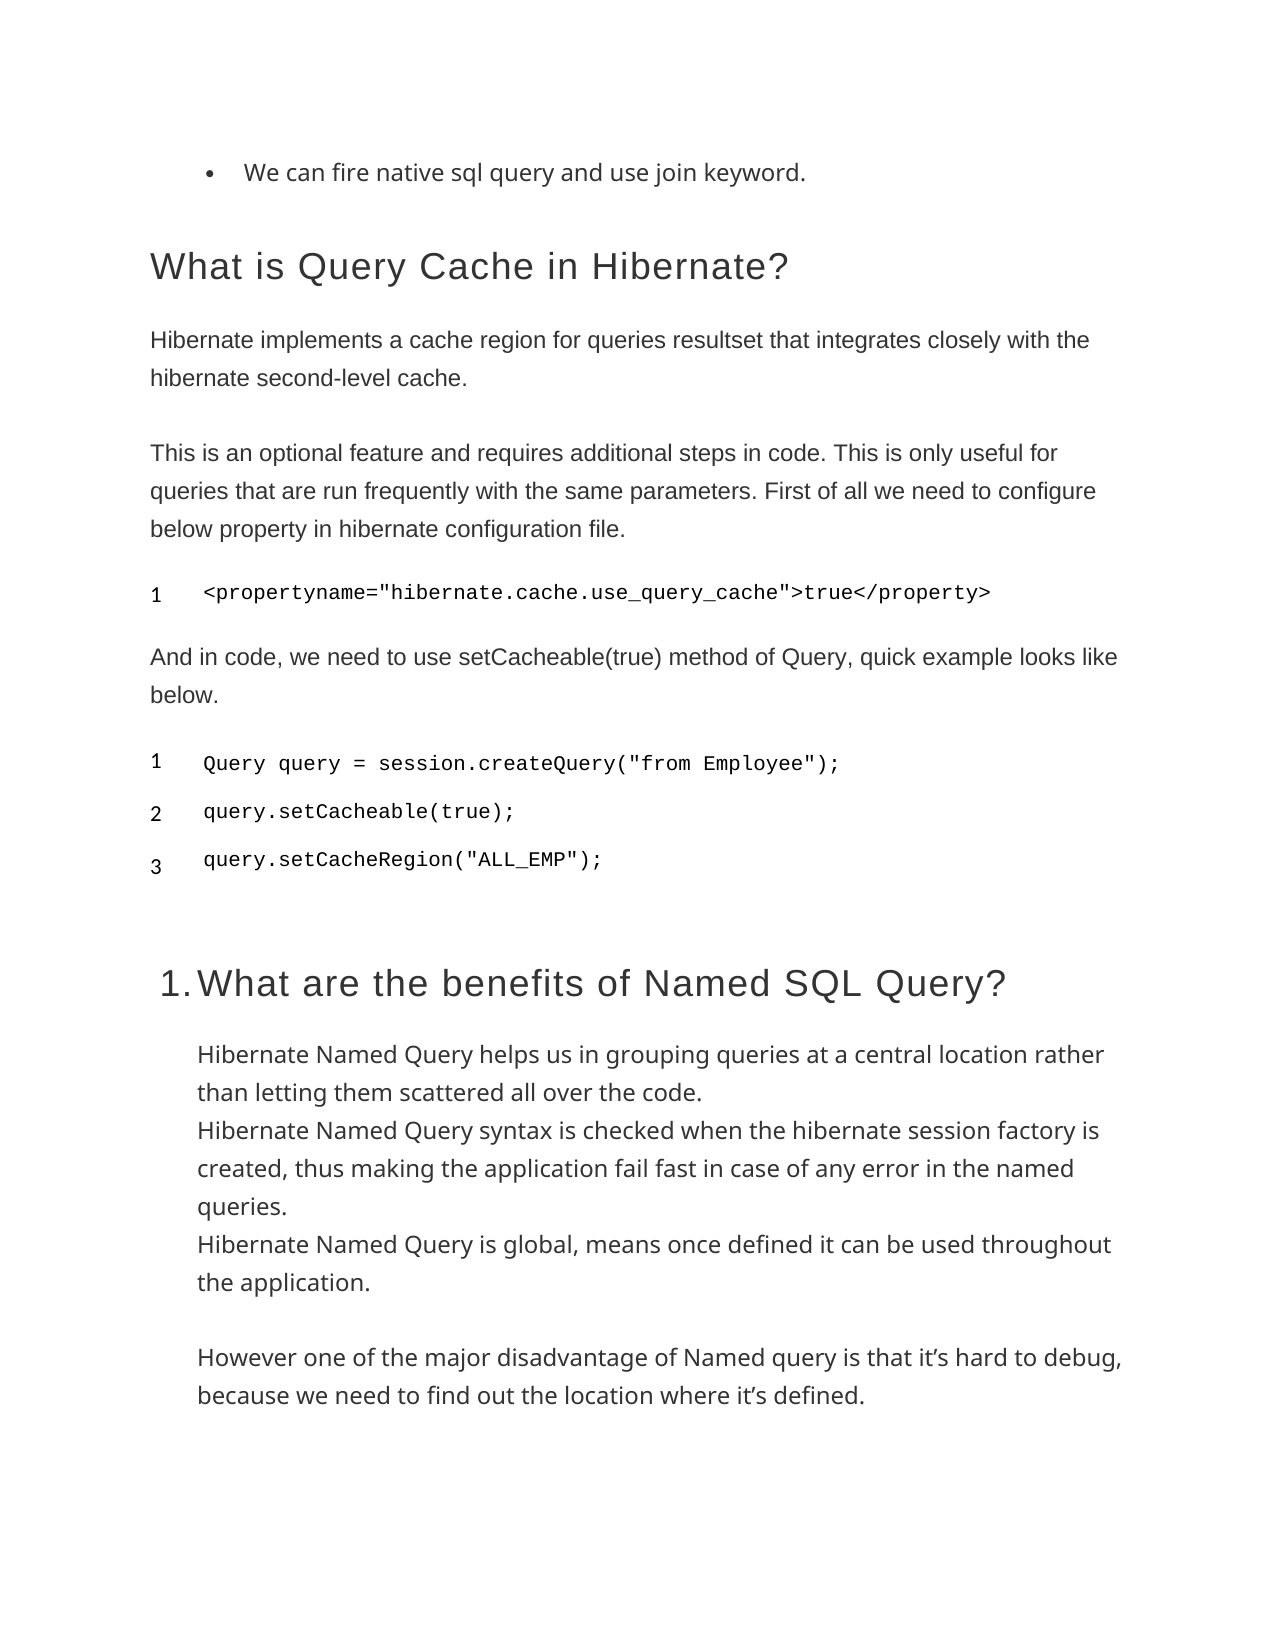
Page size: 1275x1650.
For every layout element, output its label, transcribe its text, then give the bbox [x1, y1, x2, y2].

table_header 1 [150, 580, 203, 633]
table_header Query query = session.createQuery("from Employee"); query.setCacheable(true); query.setCacheRegion("ALL_EMP"); [203, 746, 1272, 905]
subtitle What is Query Cache in Hibernate? [150, 244, 1125, 287]
text Hibernate implements a cache region for queries resultset that integrates closely with the hibernate second-level cache. [150, 316, 1125, 391]
text Hibernate Named Query helps us in grouping queries at a central location rather than letting them scattered all over the code. Hibernate Named Query syntax is checked when the hibernate session factory is created, thus making the application fail fast in case of any error in the named queries. Hibernate Named Query is global, means once defined it can be used throughout the application. [197, 1033, 1125, 1298]
text However one of the major disadvantage of Named query is that it’s hard to debug, because we need to find out the location where it’s defined. [197, 1336, 1125, 1411]
table_header <propertyname="hibernate.cache.use_query_cache">true</property> [203, 580, 1272, 633]
table_header 1 2 3 [150, 746, 203, 905]
list We can fire native sql query and use join keyword. [206, 150, 1125, 188]
subtitle What are the benefits of Named SQL Query? [159, 961, 1125, 1004]
text And in code, we need to use setCacheable(true) method of Query, quick example looks like below. [150, 633, 1125, 709]
text This is an optional feature and requires additional steps in code. This is only useful for queries that are run frequently with the same parameters. First of all we need to configure below property in hibernate configuration file. [150, 429, 1125, 543]
